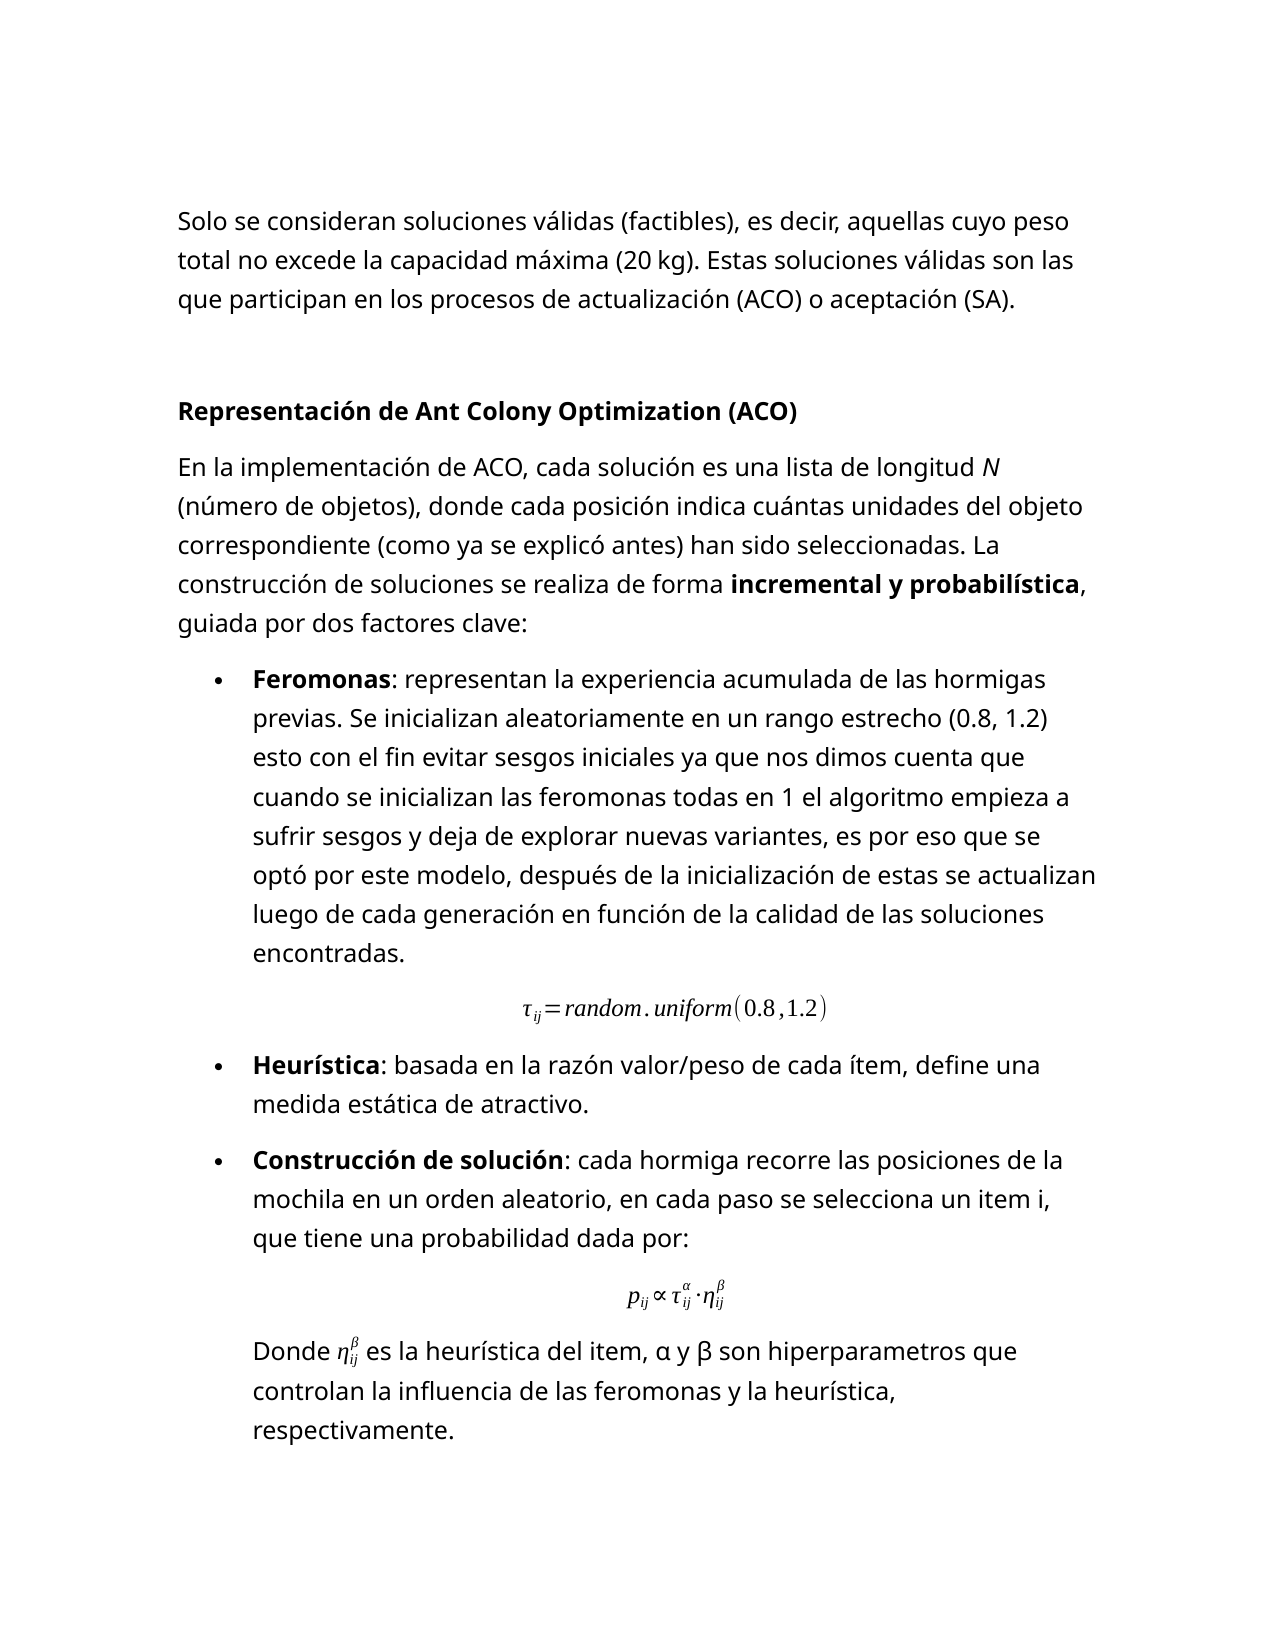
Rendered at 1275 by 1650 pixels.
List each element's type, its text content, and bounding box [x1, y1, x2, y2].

text Representación de Ant Colony Optimization (ACO) [177, 393, 1098, 427]
text Solo se consideran soluciones válidas (factibles), es decir, aquellas cuyo peso total no excede la capacidad máxima (20 kg). Estas soluciones válidas son las que participan en los procesos de actualización (ACO) o aceptación (SA). [177, 203, 1098, 316]
list Heurística: basada en la razón valor/peso de cada ítem, define una medida estática de atractivo. [215, 1048, 1098, 1121]
text En la implementación de ACO, cada solución es una lista de longitud N (número de objetos), donde cada posición indica cuántas unidades del objeto correspondiente (como ya se explicó antes) han sido seleccionadas. La construcción de soluciones se realiza de forma incremental y probabilística, guiada por dos factores clave: [177, 449, 1098, 640]
list Feromonas: representan la experiencia acumulada de las hormigas previas. Se inicializan aleatoriamente en un rango estrecho (0.8, 1.2) esto con el fin evitar sesgos iniciales ya que nos dimos cuenta que cuando se inicializan las feromonas todas en 1 el algoritmo empieza a sufrir sesgos y deja de explorar nuevas variantes, es por eso que se optó por este modelo, después de la inicialización de estas se actualizan luego de cada generación en función de la calidad de las soluciones encontradas. [215, 662, 1098, 970]
list Construcción de solución: cada hormiga recorre las posiciones de la mochila en un orden aleatorio, en cada paso se selecciona un item i, que tiene una probabilidad dada por: [215, 1143, 1098, 1255]
text Donde es la heurística del item, α y β son hiperparametros que controlan la influencia de las feromonas y la heurística, respectivamente. [252, 1333, 1098, 1447]
